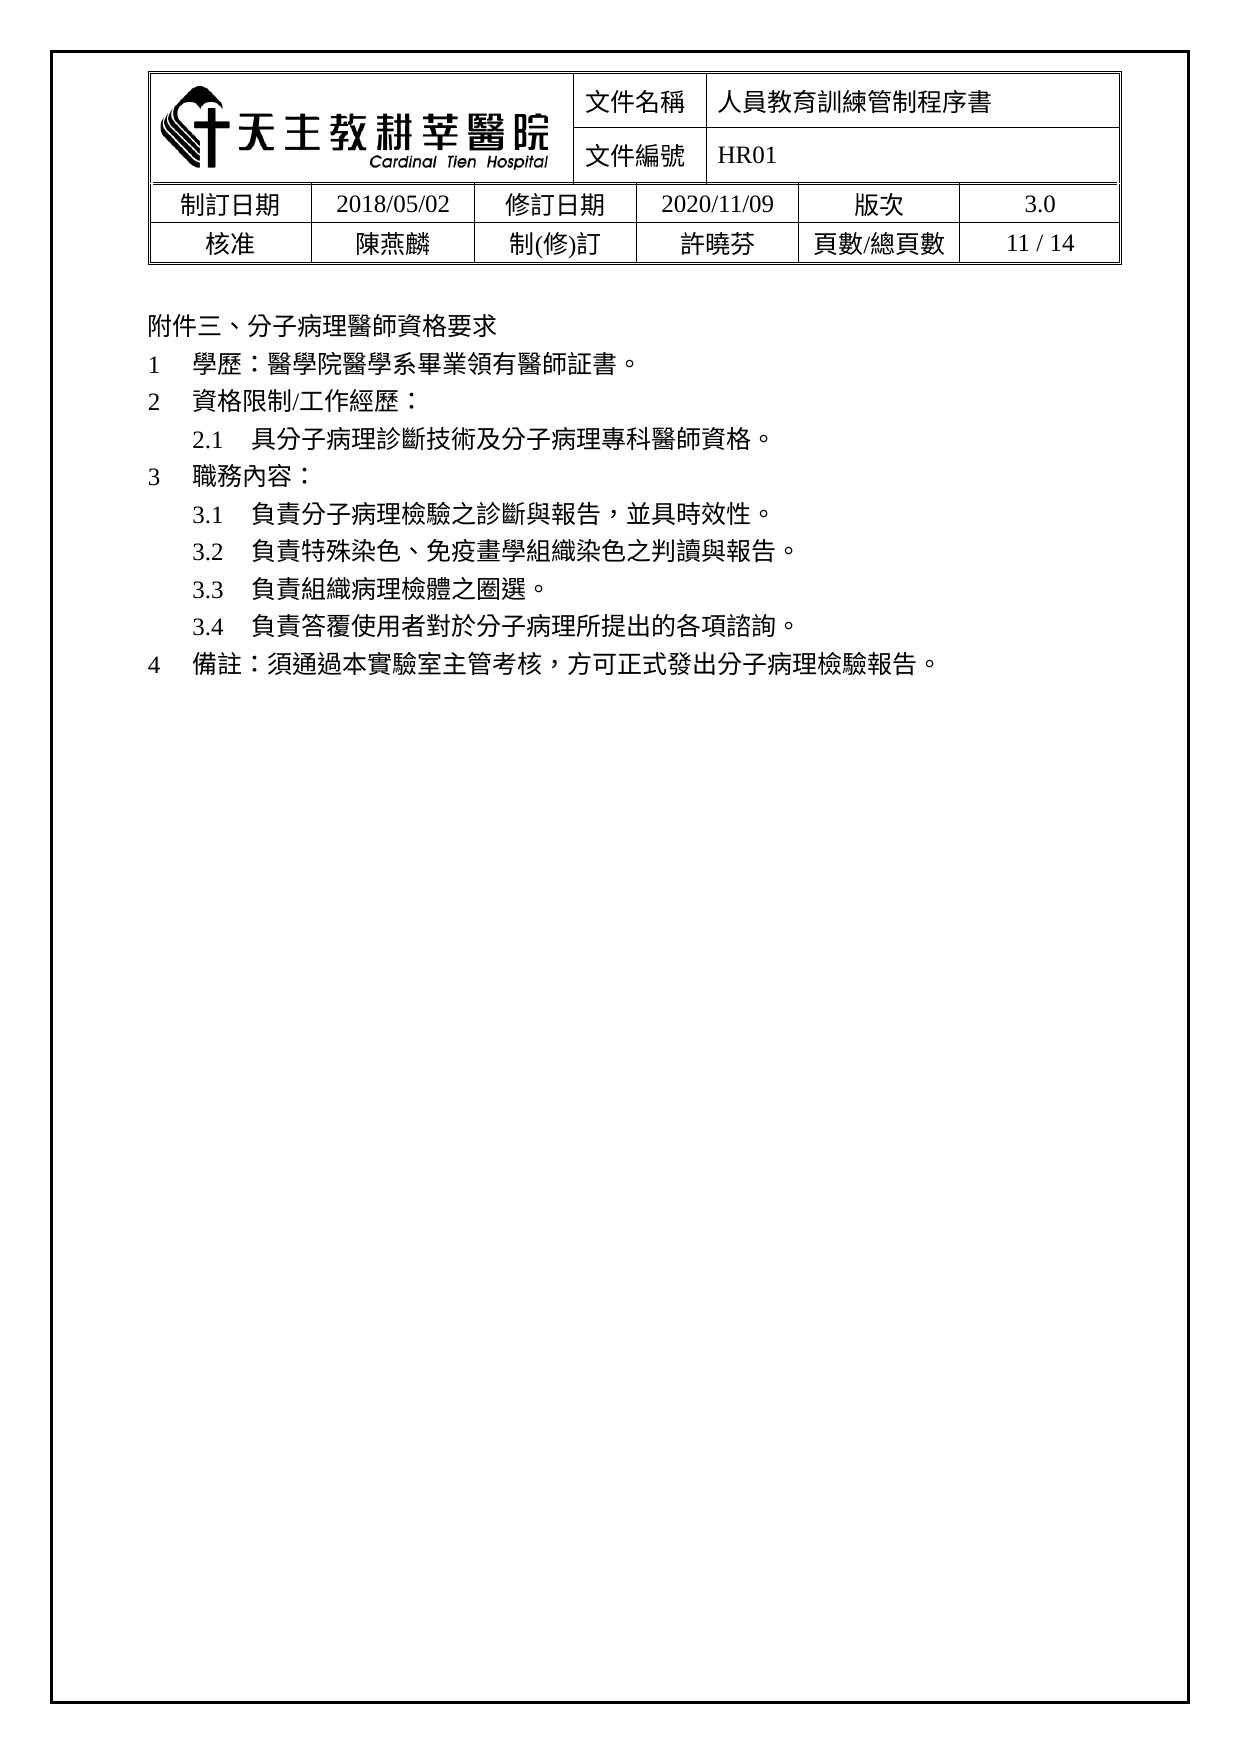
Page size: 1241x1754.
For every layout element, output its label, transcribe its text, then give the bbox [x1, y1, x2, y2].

list 負責特殊染色、免疫畫學組織染色之判讀與報告。 [192, 531, 1122, 569]
picture [160, 86, 548, 170]
list 備註：須通過本實驗室主管考核，方可正式發出分子病理檢驗報告。 [148, 644, 1122, 681]
list 學歷：醫學院醫學系畢業領有醫師証書。 [148, 344, 1122, 381]
list 具分子病理診斷技術及分子病理專科醫師資格。 [192, 419, 1122, 456]
text 附件三、分子病理醫師資格要求 [148, 306, 1122, 344]
list 負責分子病理檢驗之診斷與報告，並具時效性。 [192, 494, 1122, 531]
list 資格限制/工作經歷： [148, 381, 1122, 419]
list 職務內容： [148, 456, 1122, 494]
list 負責組織病理檢體之圈選。 [192, 569, 1122, 606]
list 負責答覆使用者對於分子病理所提出的各項諮詢。 [192, 606, 1122, 644]
